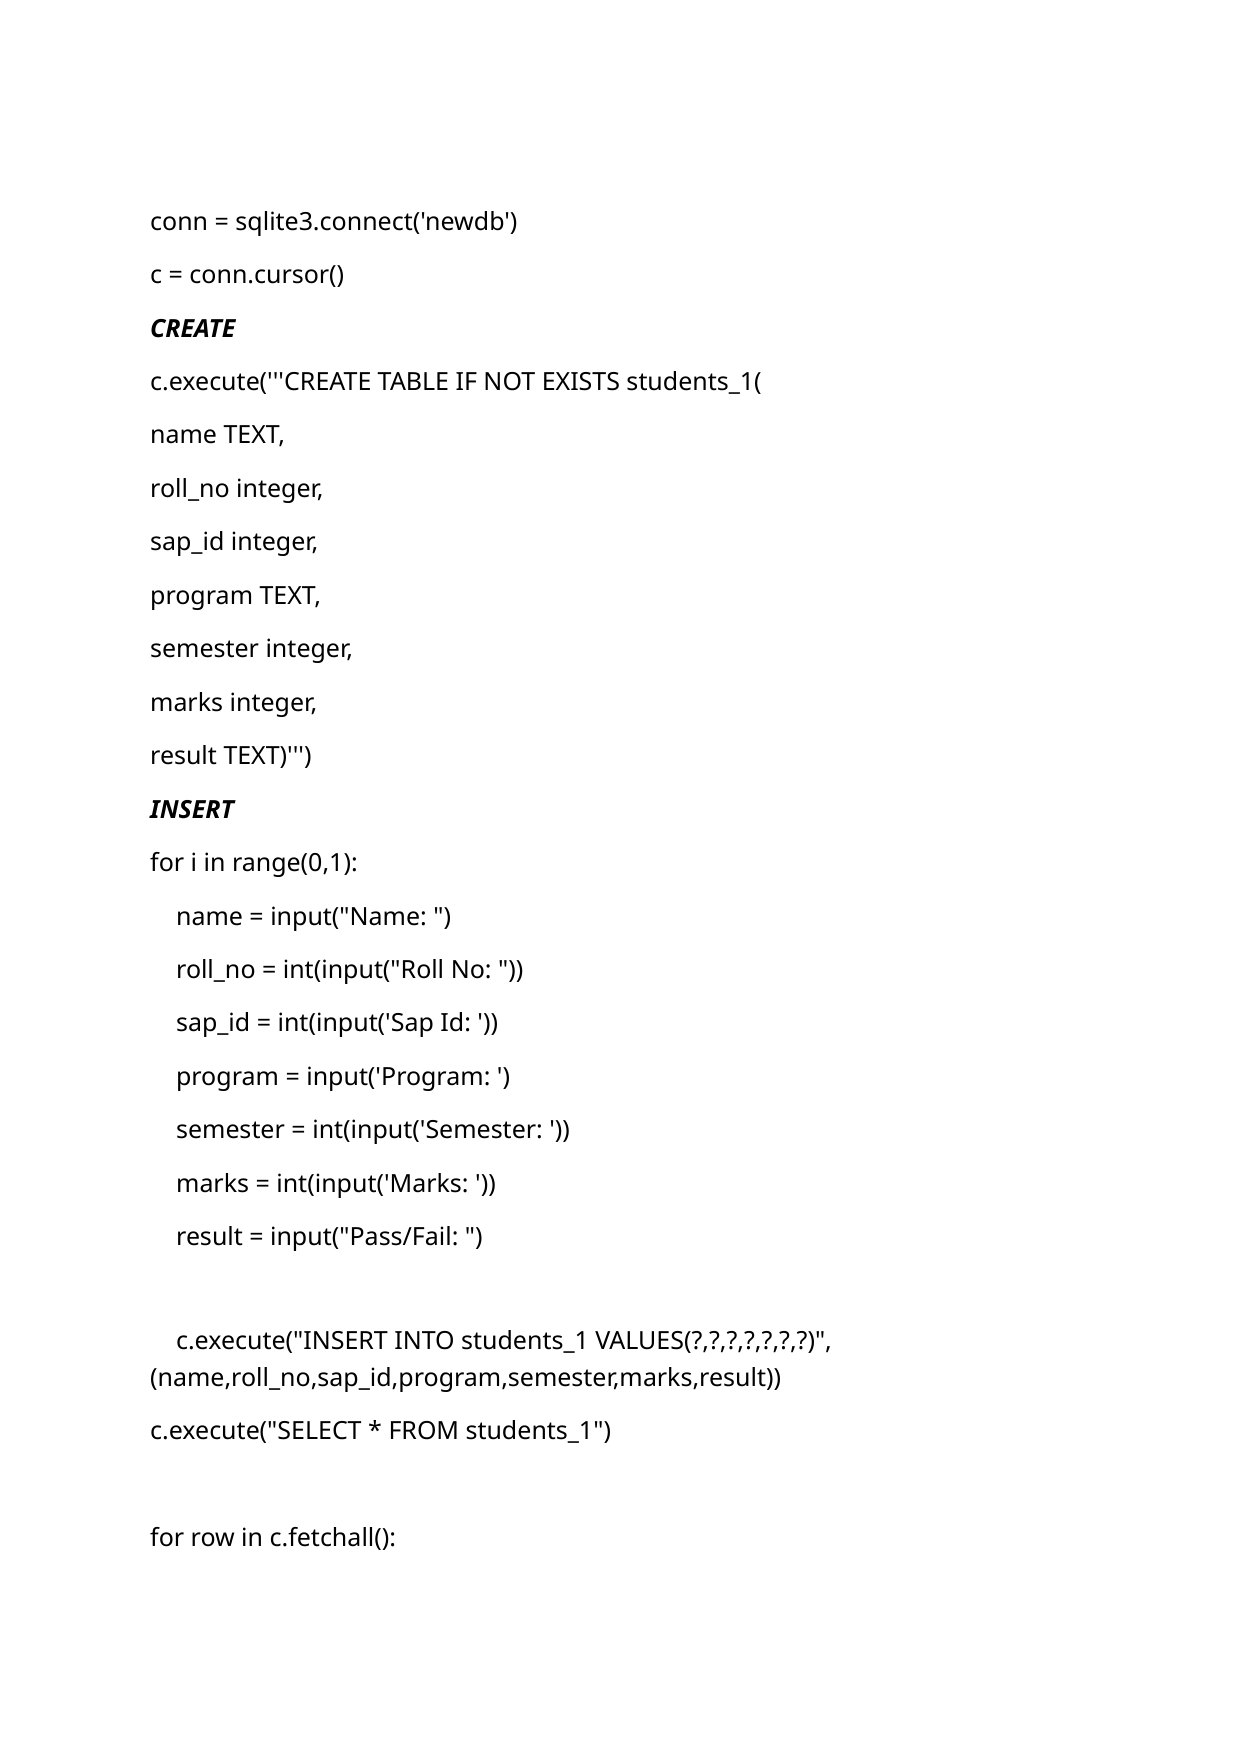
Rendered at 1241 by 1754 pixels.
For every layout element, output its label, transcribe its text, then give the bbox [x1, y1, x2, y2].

text name = input("Name: ") [150, 898, 1090, 932]
text program = input('Program: ') [150, 1058, 1090, 1092]
text conn = sqlite3.connect('newdb') [150, 203, 1090, 237]
text semester = int(input('Semester: ')) [150, 1112, 1090, 1146]
text c.execute("SELECT * FROM students_1") [150, 1413, 1090, 1447]
text sap_id = int(input('Sap Id: ')) [150, 1005, 1090, 1039]
text CREATE [150, 310, 1090, 344]
text program TEXT, [150, 577, 1090, 612]
text semester integer, [150, 631, 1090, 665]
text roll_no = int(input("Roll No: ")) [150, 952, 1090, 986]
text INSERT [150, 791, 1090, 825]
text roll_no integer, [150, 471, 1090, 505]
text marks = int(input('Marks: ')) [150, 1165, 1090, 1199]
text name TEXT, [150, 417, 1090, 451]
text for row in c.fetchall(): [150, 1520, 1090, 1554]
text result TEXT)''') [150, 738, 1090, 772]
text c = conn.cursor() [150, 257, 1090, 291]
text result = input("Pass/Fail: ") [150, 1219, 1090, 1253]
text for i in range(0,1): [150, 845, 1090, 879]
text sap_id integer, [150, 524, 1090, 558]
text c.execute('''CREATE TABLE IF NOT EXISTS students_1( [150, 364, 1090, 398]
text c.execute("INSERT INTO students_1 VALUES(?,?,?,?,?,?,?)", (name,roll_no,sap_id,program,semester,marks,result)) [150, 1323, 1090, 1393]
text marks integer, [150, 684, 1090, 718]
